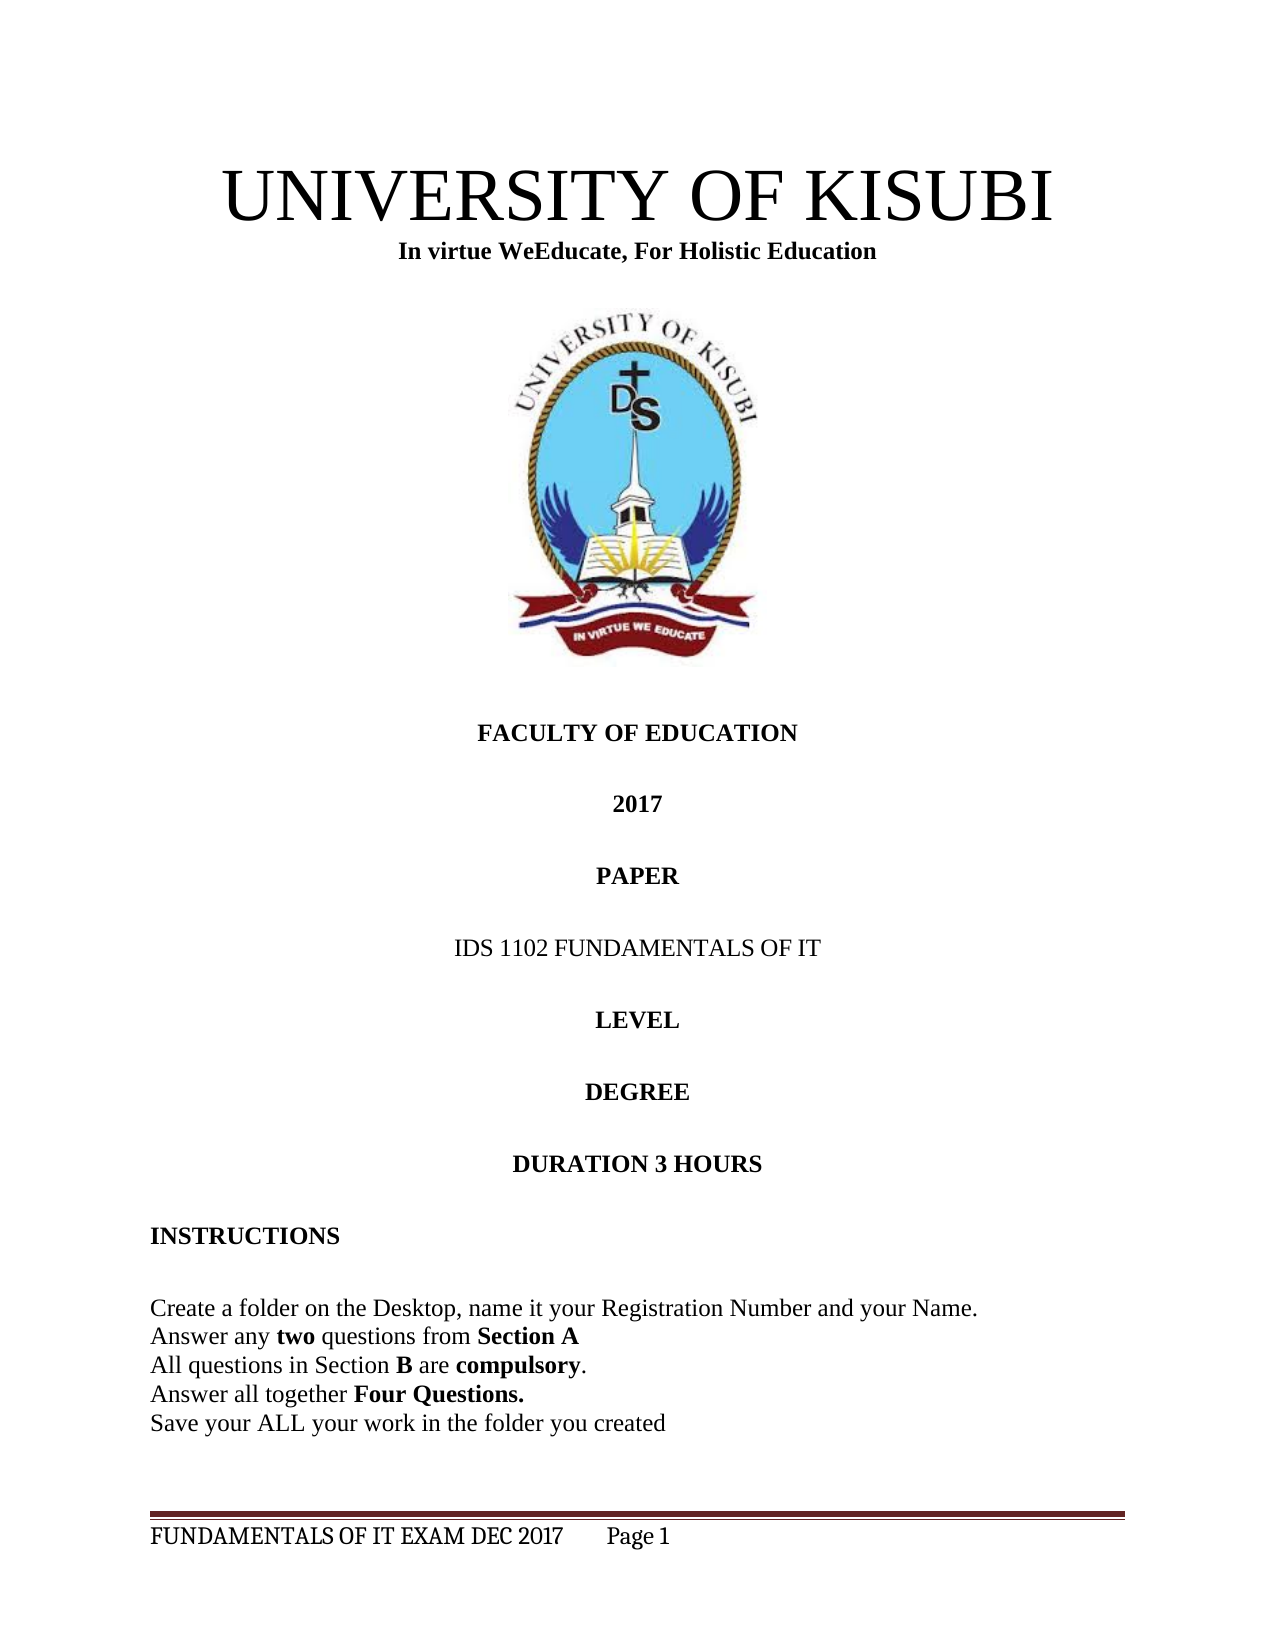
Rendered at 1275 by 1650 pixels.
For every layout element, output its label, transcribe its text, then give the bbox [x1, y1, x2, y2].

text DURATION 3 HOURS [150, 1149, 1125, 1178]
text Save your ALL your work in the folder you created [150, 1408, 1125, 1436]
text Create a folder on the Desktop, name it your Registration Number and your Name. [150, 1293, 1125, 1321]
text LEVEL [150, 1005, 1125, 1034]
text Answer all together Four Questions. [150, 1379, 1125, 1408]
text UNIVERSITY OF KISUBI [150, 150, 1125, 236]
text FACULTY OF EDUCATION [150, 718, 1125, 746]
text PAPER [150, 861, 1125, 890]
text 2017 [150, 789, 1125, 818]
text DEGREE [150, 1077, 1125, 1106]
text IDS 1102 FUNDAMENTALS OF IT [150, 933, 1125, 962]
text Answer any two questions from Section A [150, 1321, 1125, 1350]
text INSTRUCTIONS [150, 1221, 1125, 1249]
text In virtue WeEducate, For Holistic Education [150, 236, 1125, 265]
text All questions in Section B are compulsory. [150, 1350, 1125, 1379]
picture [508, 308, 767, 667]
